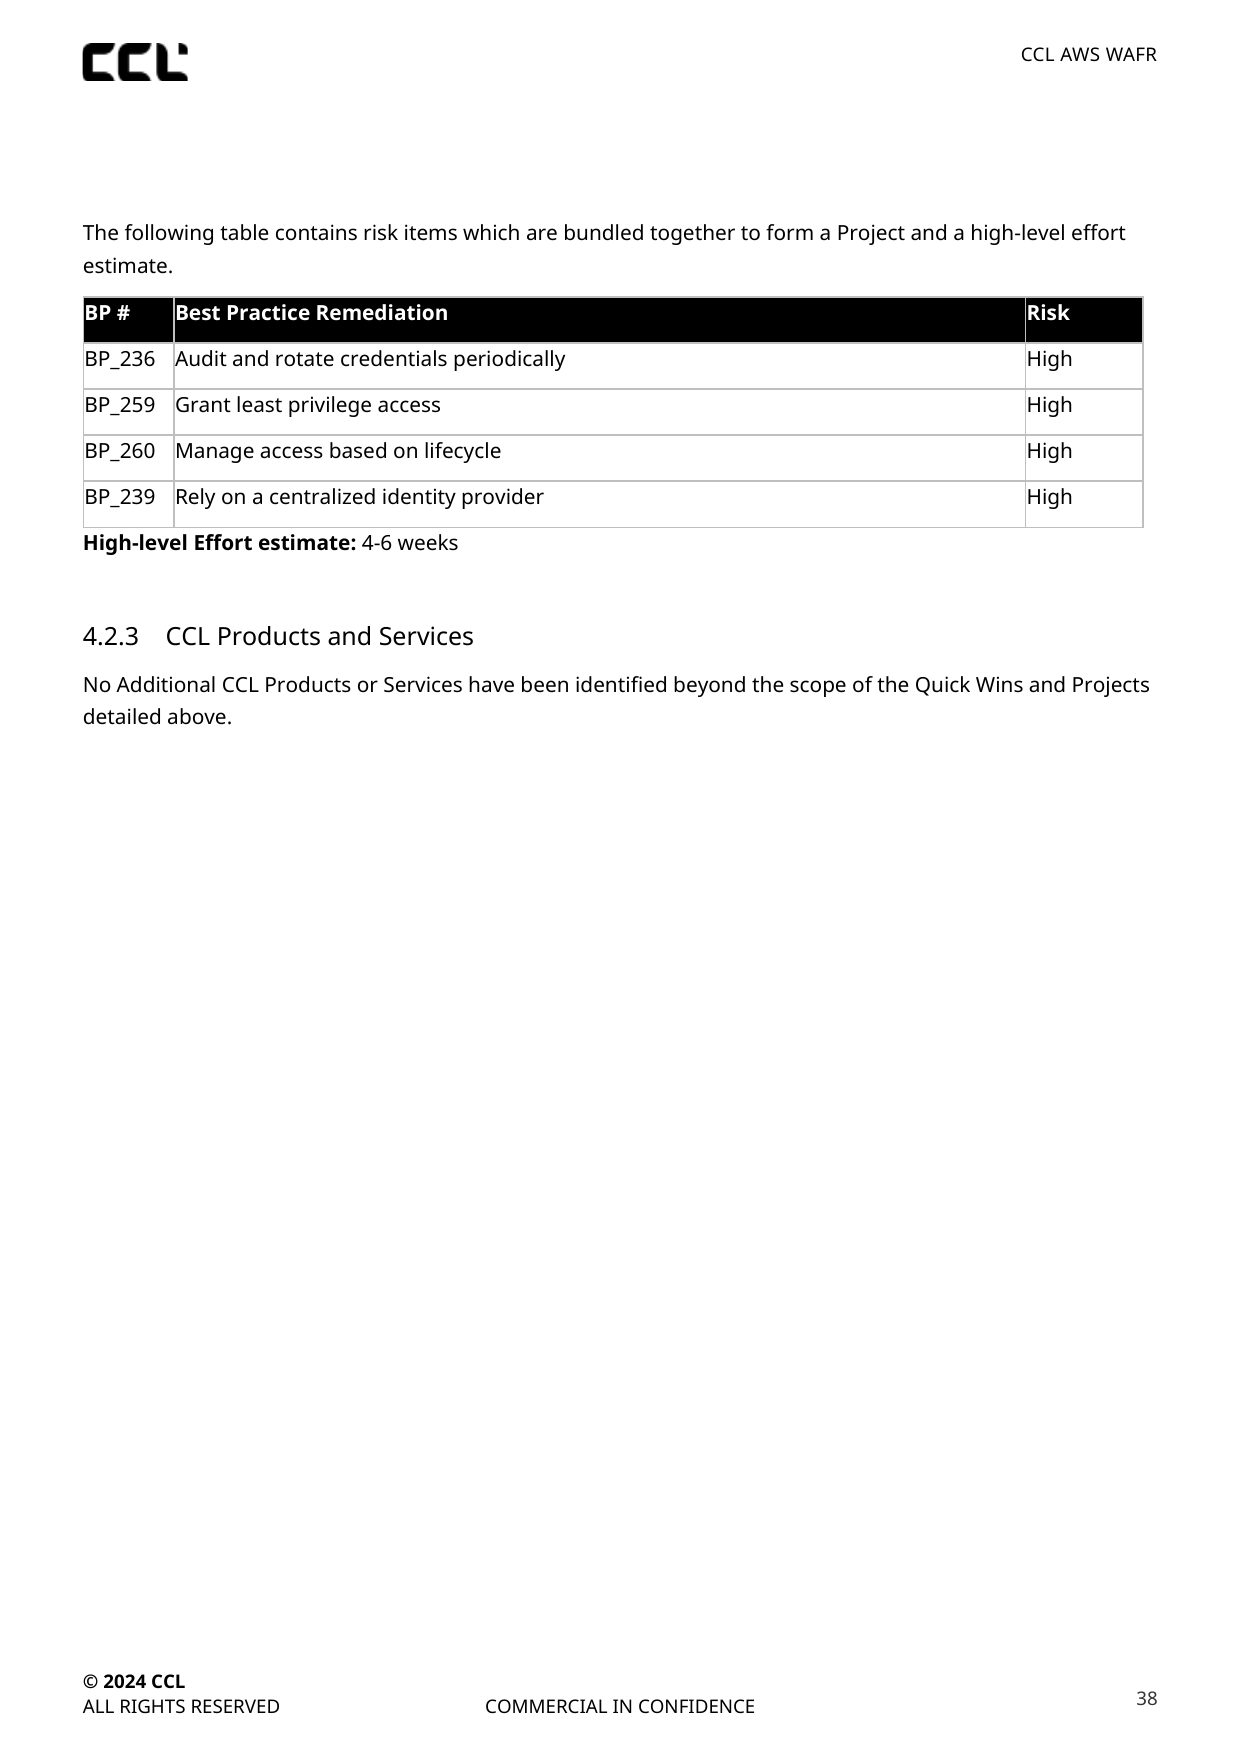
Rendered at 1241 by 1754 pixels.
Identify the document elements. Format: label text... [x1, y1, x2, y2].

table_cell BP_260 [84, 436, 173, 480]
table_cell BP_236 [84, 344, 173, 388]
table_cell Audit and rotate credentials periodically [175, 344, 1025, 388]
table_cell Manage access based on lifecycle [175, 436, 1025, 480]
table_cell High [1026, 390, 1142, 434]
table_cell Rely on a centralized identity provider [175, 482, 1025, 526]
table_cell BP_239 [84, 482, 173, 526]
table_cell Grant least privilege access [175, 390, 1025, 434]
table_header Best Practice Remediation [175, 298, 1025, 342]
text No Additional CCL Products or Services have been identified beyond the scope of the Quick Wins and Projects detailed above. [83, 670, 1157, 731]
text High-level Effort estimate: 4-6 weeks [83, 528, 1157, 556]
table_header BP # [84, 298, 173, 342]
subtitle CCL Products and Services [83, 618, 1157, 652]
table_header Risk [1026, 298, 1142, 342]
table_cell High [1026, 344, 1142, 388]
text The following table contains risk items which are bundled together to form a Project and a high-level effort estimate. [83, 218, 1157, 279]
table_cell High [1026, 482, 1142, 526]
table_cell BP_259 [84, 390, 173, 434]
table_cell High [1026, 436, 1142, 480]
